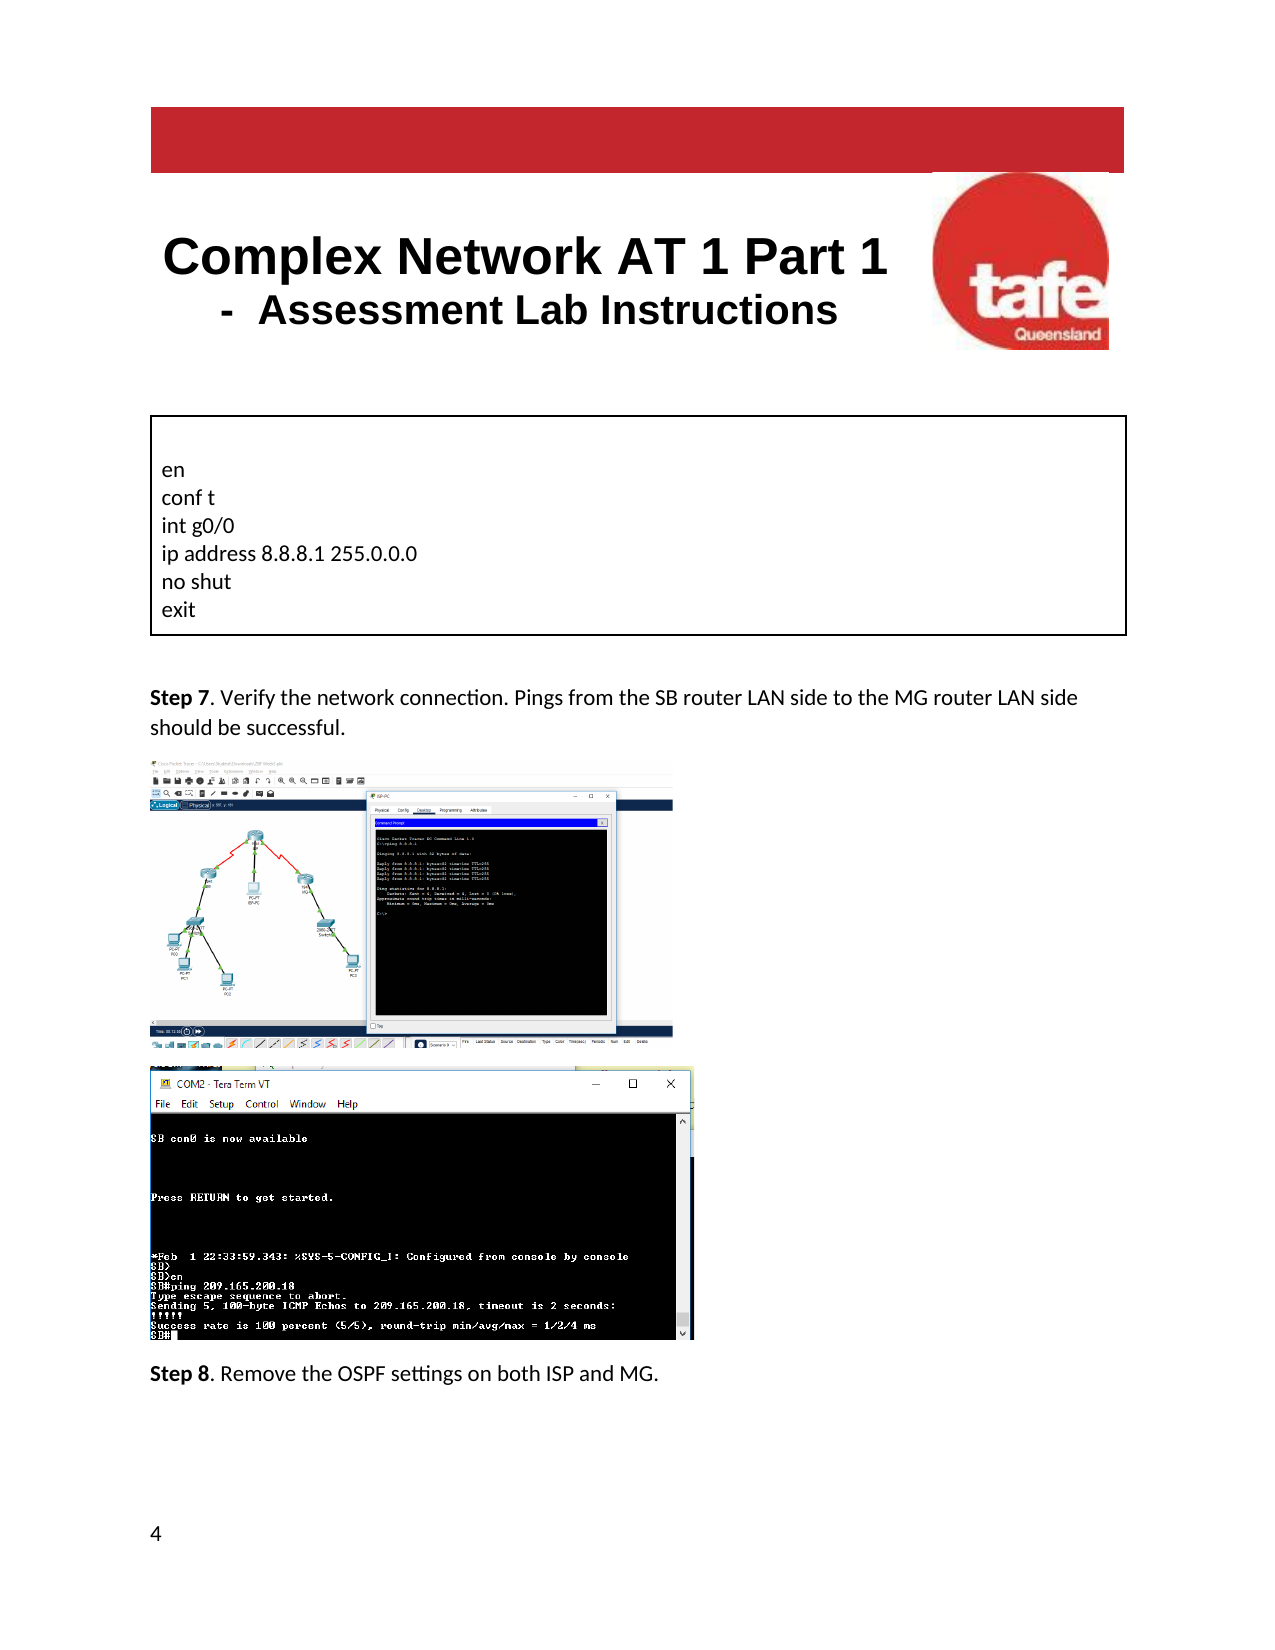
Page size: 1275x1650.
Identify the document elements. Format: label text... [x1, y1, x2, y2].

table_cell !###Configure interface G0/0 on router ISP with the IP address configuration###! en conf t int g0/0 ip address 8.8.8.1 255.0.0.0 no shut exit [152, 417, 1125, 634]
text Step 8. Remove the OSPF settings on both ISP and MG. [150, 1359, 1125, 1387]
picture [150, 1066, 695, 1340]
picture [150, 760, 673, 1048]
picture [932, 172, 1109, 350]
text Step 7. Verify the network connection. Pings from the SB router LAN side to the MG router LAN side should be successful. [150, 683, 1125, 741]
